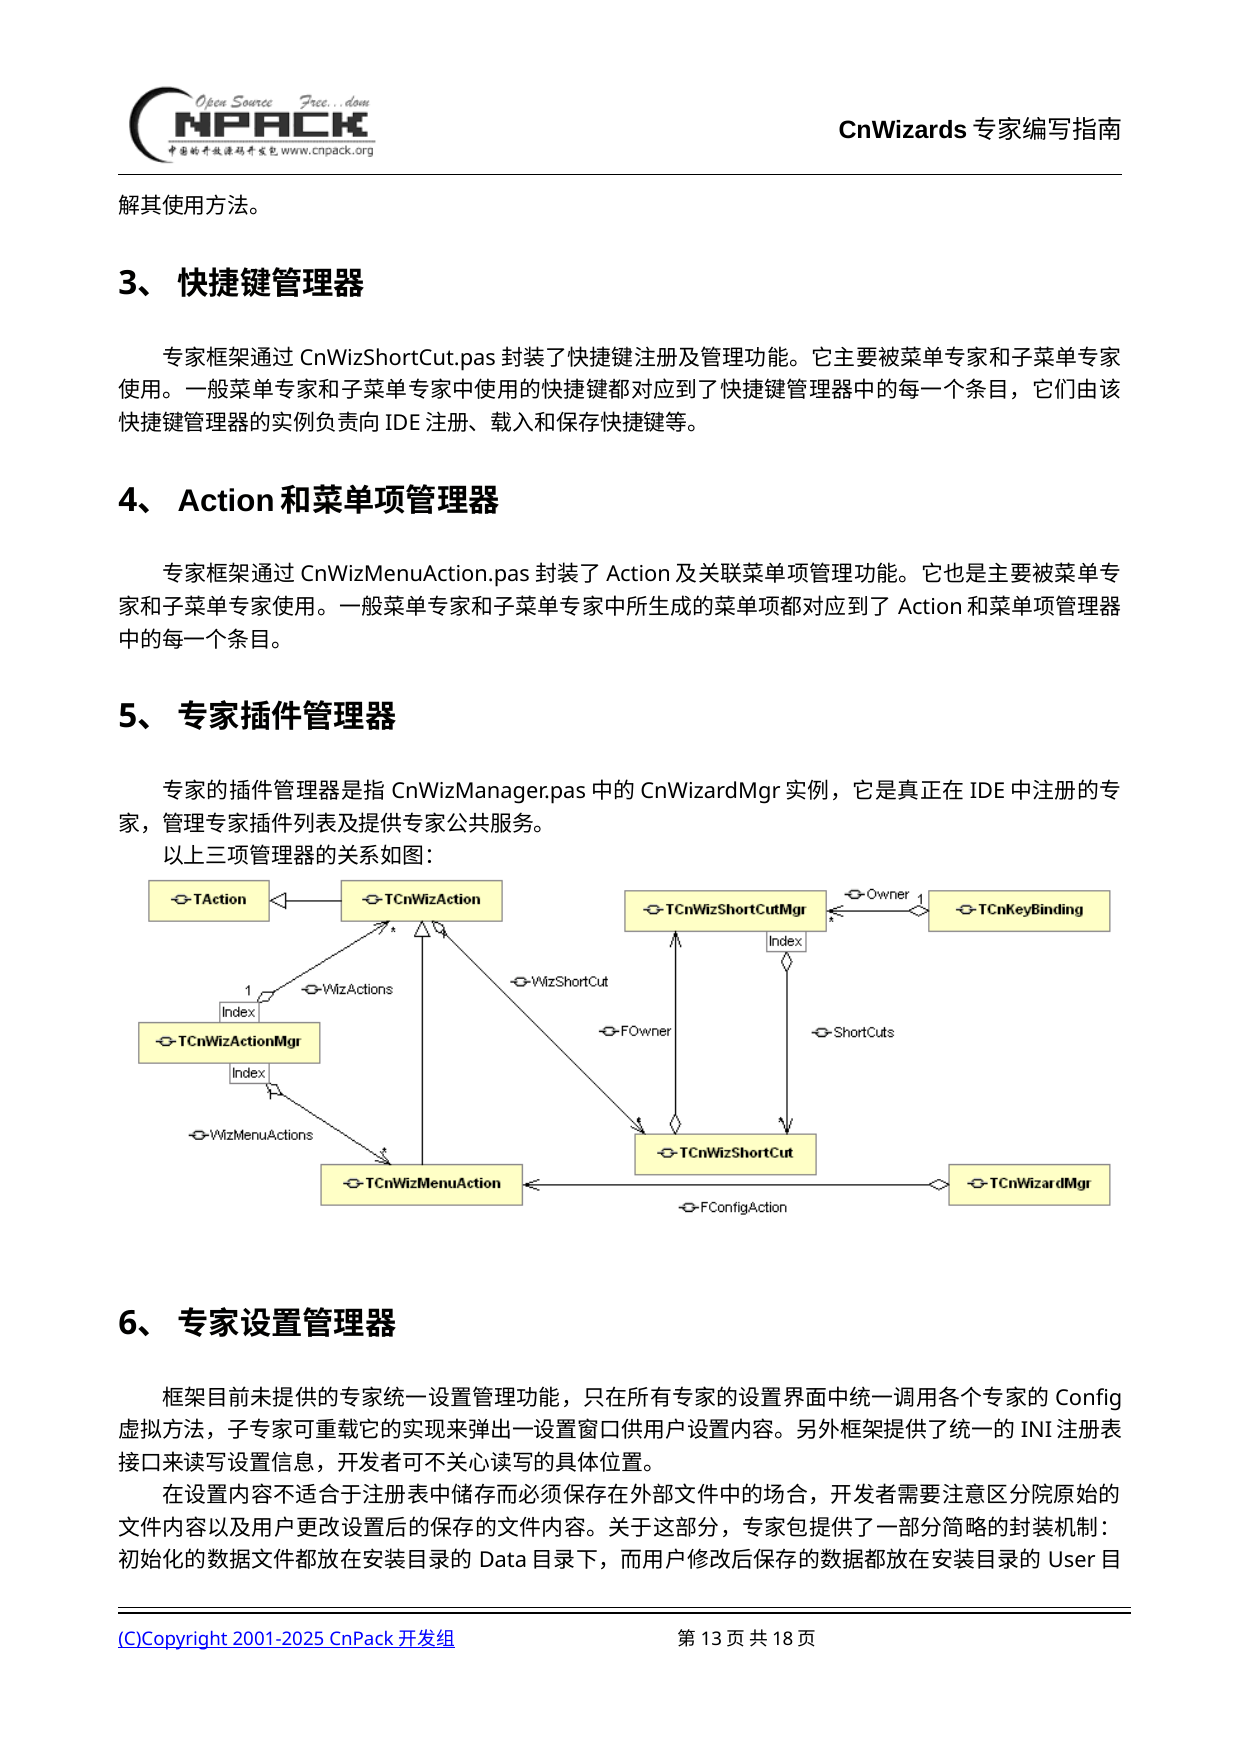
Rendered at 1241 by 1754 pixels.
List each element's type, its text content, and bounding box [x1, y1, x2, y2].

subtitle 专家插件管理器 [118, 681, 1122, 746]
picture [118, 870, 1122, 1230]
text 框架目前未提供的专家统一设置管理功能，只在所有专家的设置界面中统一调用各个专家的Config虚拟方法，子专家可重载它的实现来弹出一设置窗口供用户设置内容。另外框架提供了统一的INI注册表接口来读写设置信息，开发者可不关心读写的具体位置。 [118, 1379, 1122, 1477]
subtitle Action和菜单项管理器 [118, 464, 1122, 529]
picture [118, 79, 393, 167]
subtitle 专家设置管理器 [118, 1287, 1122, 1352]
text 专家框架通过CnWizShortCut.pas封装了快捷键注册及管理功能。它主要被菜单专家和子菜单专家使用。一般菜单专家和子菜单专家中使用的快捷键都对应到了快捷键管理器中的每一个条目，它们由该快捷键管理器的实例负责向IDE注册、载入和保存快捷键等。 [118, 339, 1122, 437]
text 以上三项管理器的关系如图： [118, 838, 1122, 870]
subtitle 快捷键管理器 [118, 247, 1122, 312]
text 专家的插件管理器是指CnWizManager.pas中的CnWizardMgr实例，它是真正在IDE中注册的专家，管理专家插件列表及提供专家公共服务。 [118, 773, 1122, 838]
text 专家框架对ToolsAPI进行的封装扩展集中在CnWizUtils.pas和CnWizIdeUtils.pas中，提供ToolsApi和IDE部分对象的封装，其中部分代码移植自GExperts。开发者可通过阅读其内容和注释来了解其使用方法。 [118, 188, 1122, 220]
text 专家框架通过CnWizMenuAction.pas封装了Action及关联菜单项管理功能。它也是主要被菜单专家和子菜单专家使用。一般菜单专家和子菜单专家中所生成的菜单项都对应到了Action和菜单项管理器中的每一个条目。 [118, 556, 1122, 654]
